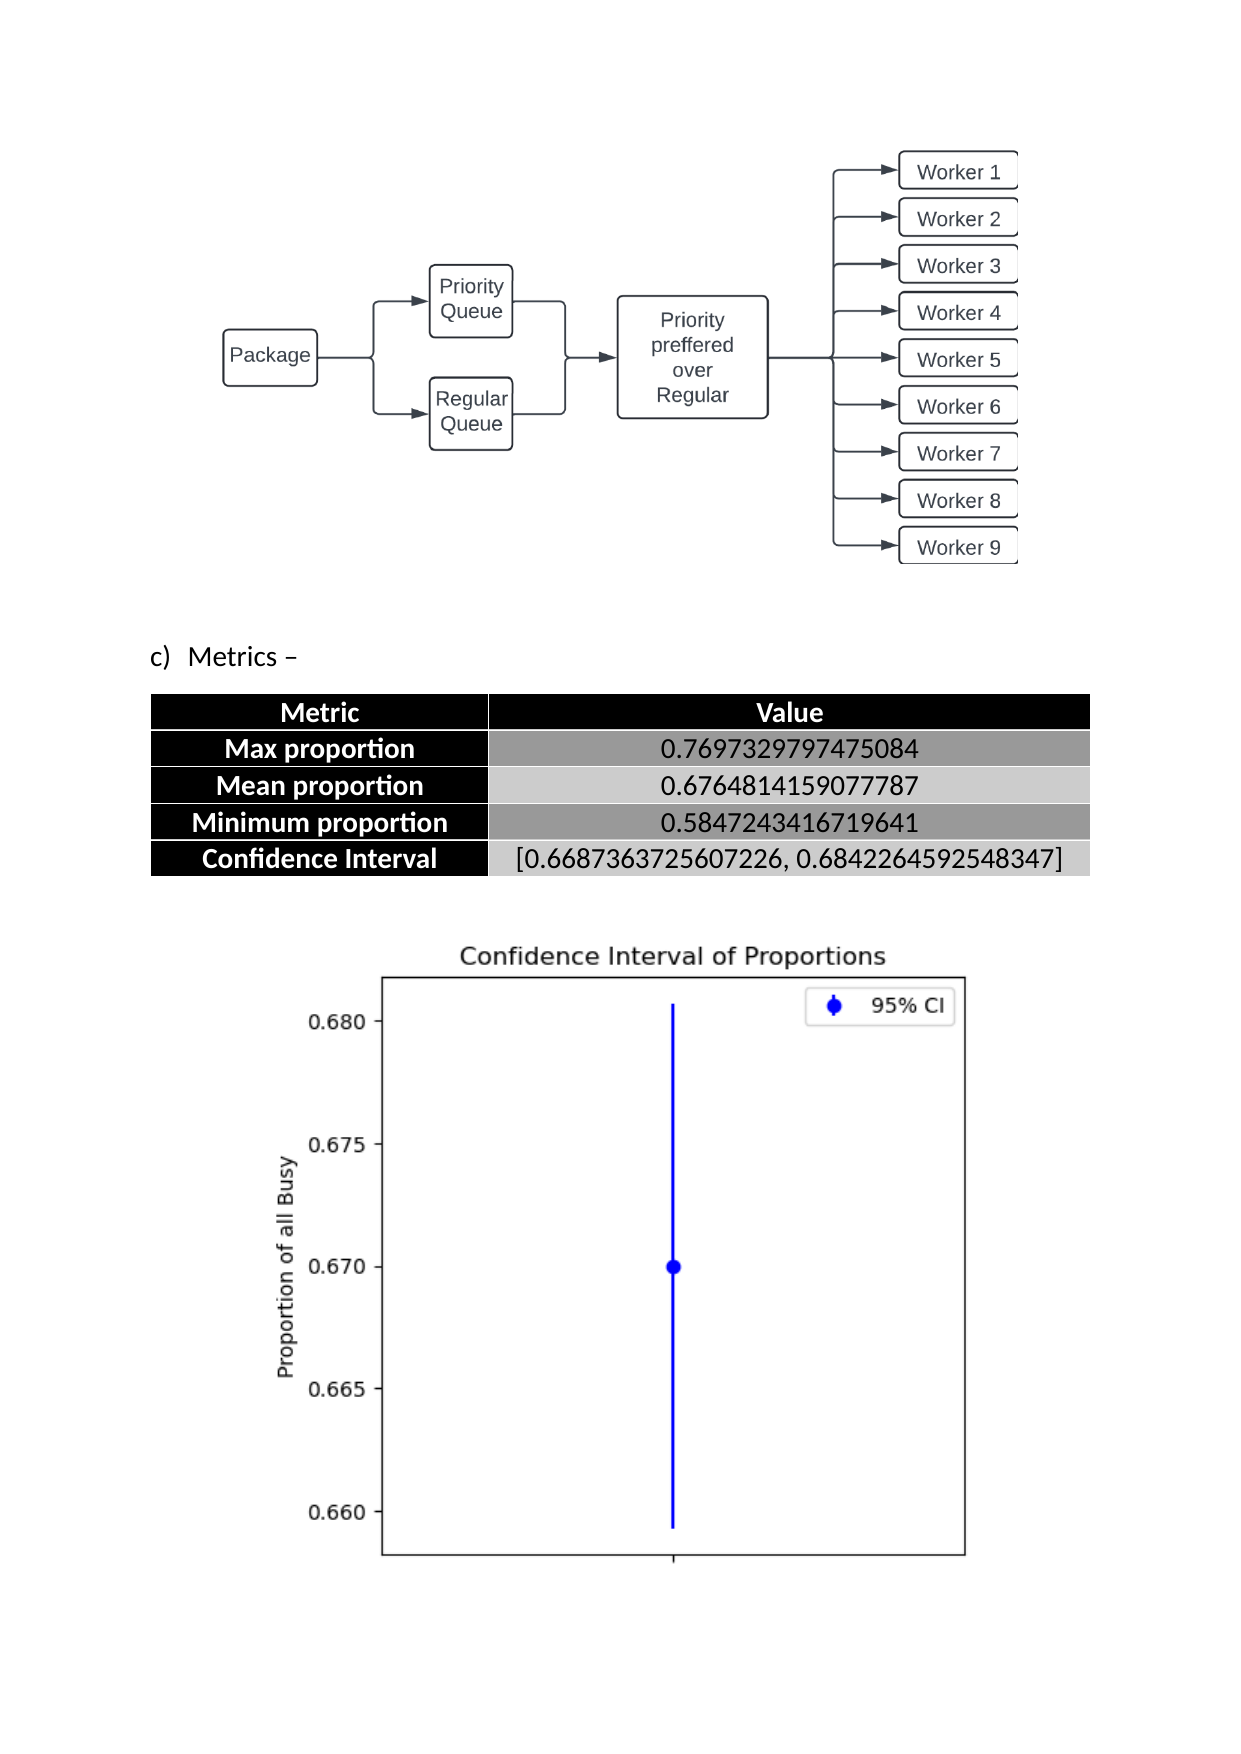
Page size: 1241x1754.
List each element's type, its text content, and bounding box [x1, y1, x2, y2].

table_header Value [489, 694, 1090, 729]
table_cell Max proportion [151, 731, 488, 766]
table_cell Mean proportion [151, 767, 488, 803]
table_cell Confidence Interval [151, 841, 488, 876]
picture [263, 932, 978, 1577]
table_header Metric [151, 694, 488, 729]
table_cell Minimum proportion [151, 804, 488, 839]
picture [222, 150, 1018, 564]
table_cell 0.6764814159077787 [489, 767, 1090, 803]
table_cell [0.6687363725607226, 0.6842264592548347] [489, 841, 1090, 876]
table_cell 0.5847243416719641 [489, 804, 1090, 839]
list Metrics – [150, 638, 1090, 673]
table_cell 0.7697329797475084 [489, 731, 1090, 766]
